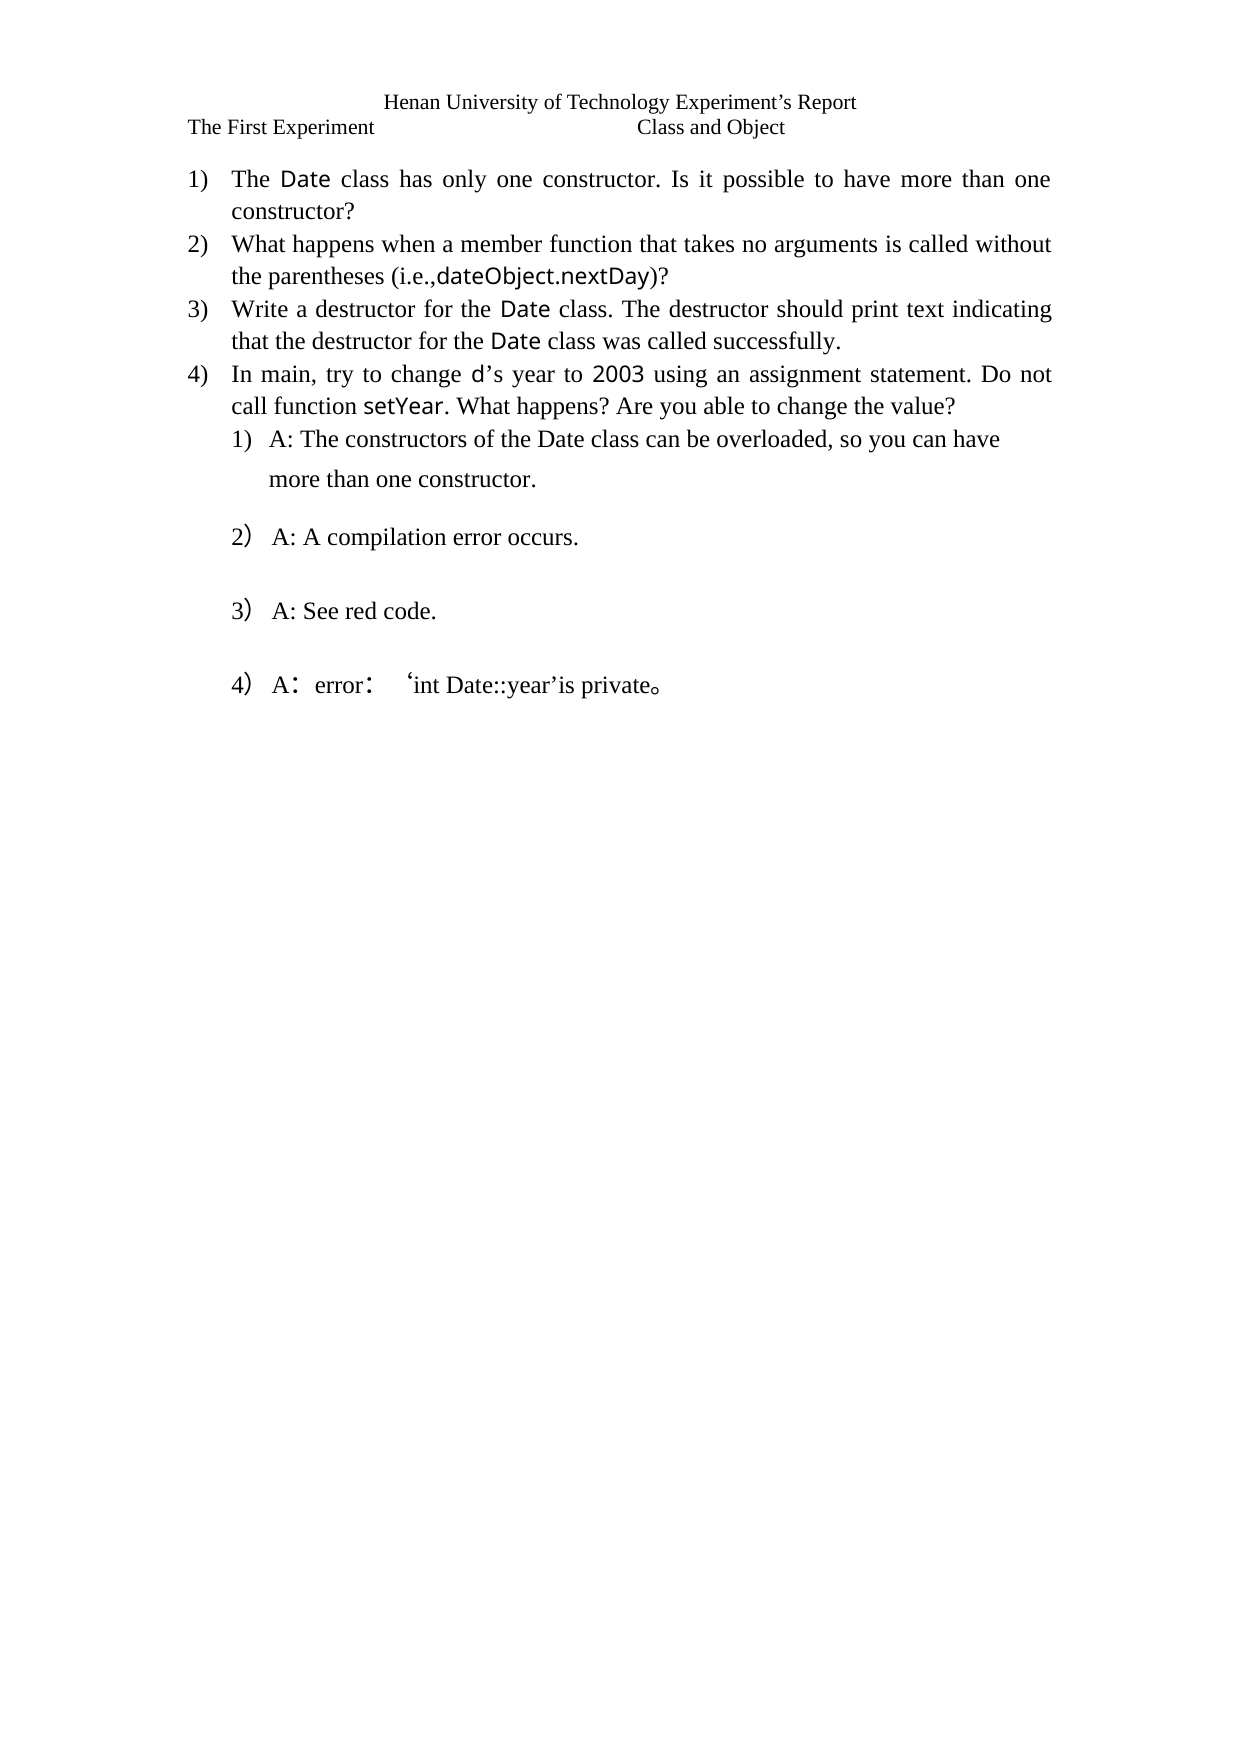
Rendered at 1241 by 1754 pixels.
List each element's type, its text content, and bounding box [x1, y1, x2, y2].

list A: The constructors of the Date class can be overloaded, so you can have more than one constructor. [231, 422, 1053, 495]
list What happens when a member function that takes no arguments is called without the parentheses (i.e.,dateObject.nextDay)? [187, 227, 1053, 292]
list In main, try to change d’s year to 2003 using an assignment statement. Do not call function setYear. What happens? Are you able to change the value? [187, 357, 1053, 422]
list A: See red code. [231, 576, 1053, 641]
list A: A compilation error occurs. [231, 502, 1053, 567]
list A：error：‘int Date::year’is private。 [231, 650, 1053, 715]
list Write a destructor for the Date class. The destructor should print text indicating that the destructor for the Date class was called successfully. [187, 292, 1053, 357]
list The Date class has only one constructor. Is it possible to have more than one constructor? [187, 162, 1053, 227]
